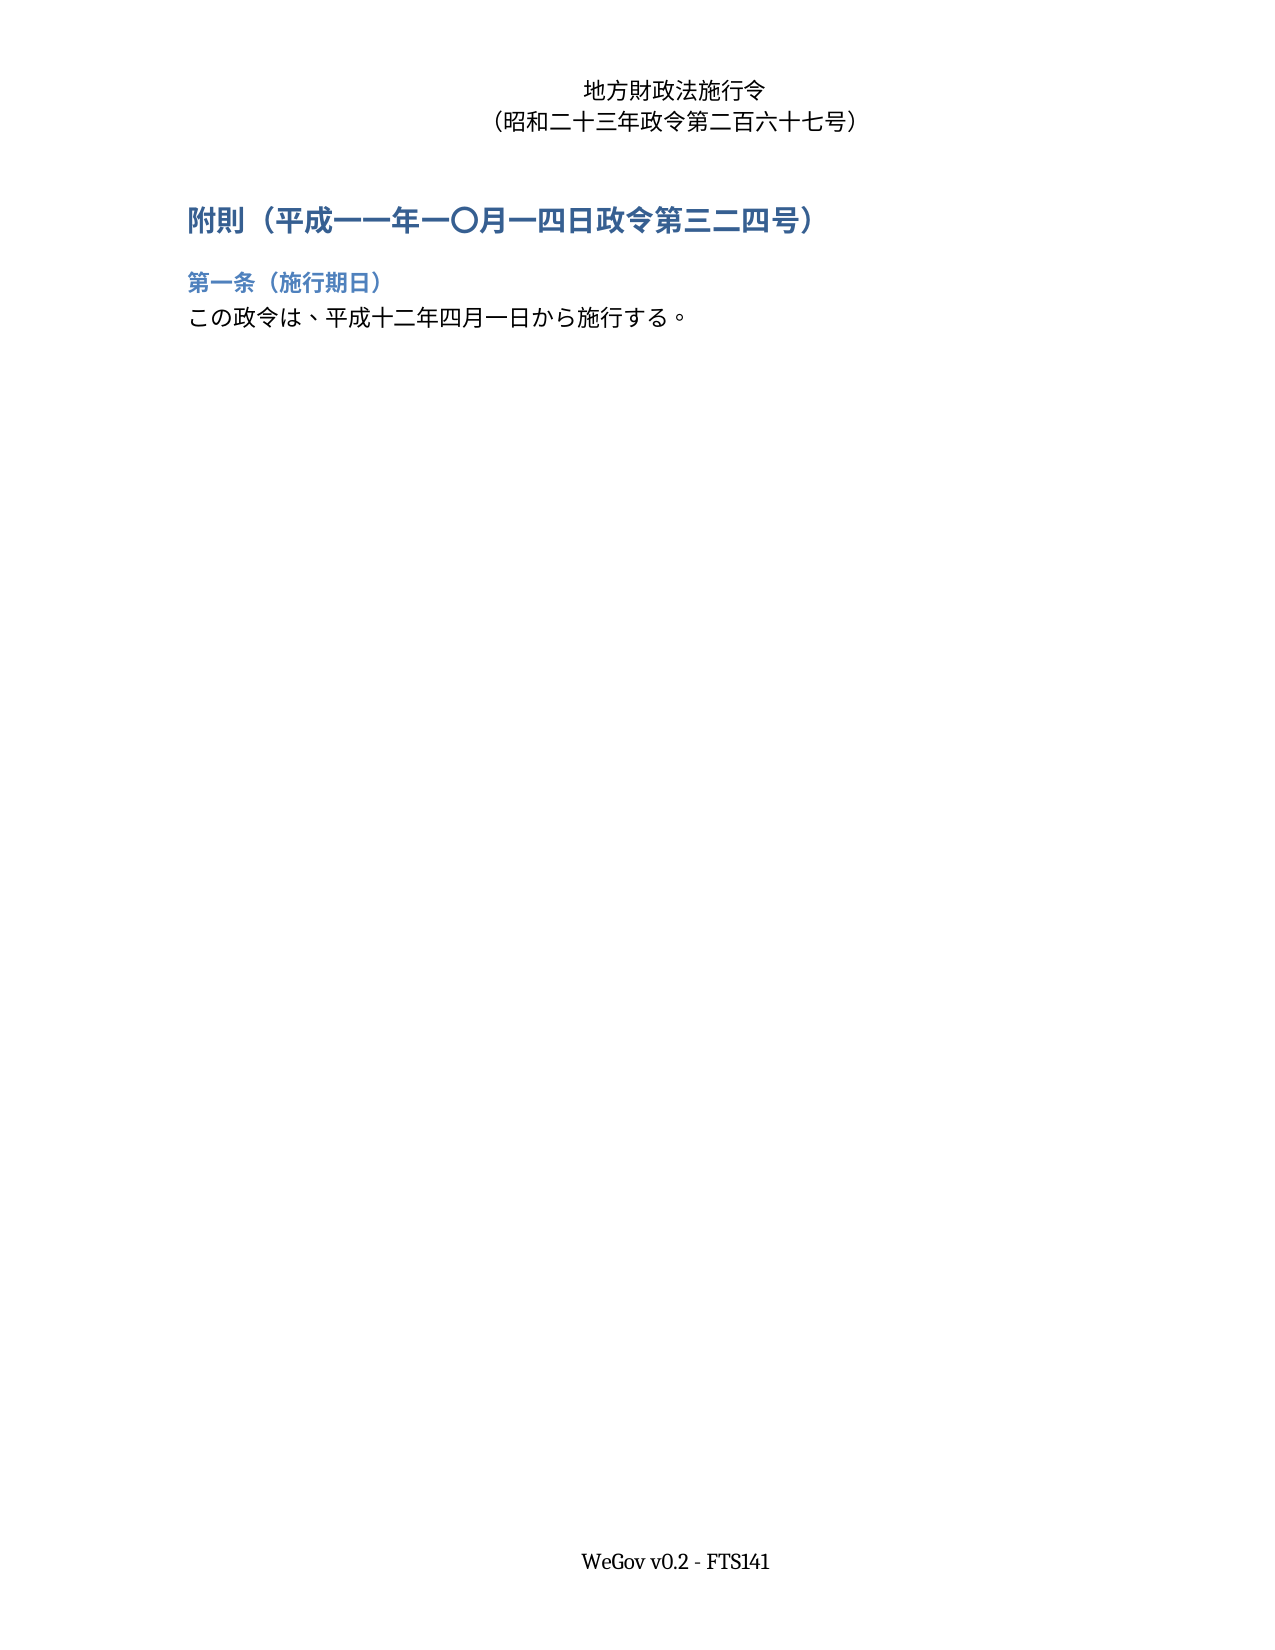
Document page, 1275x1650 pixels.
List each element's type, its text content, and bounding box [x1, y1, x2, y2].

subtitle 第一条（施行期日） [187, 266, 1087, 298]
subtitle 附則（平成一一年一〇月一四日政令第三二四号） [187, 200, 1087, 240]
text この政令は、平成十二年四月一日から施行する。 [187, 302, 1087, 334]
